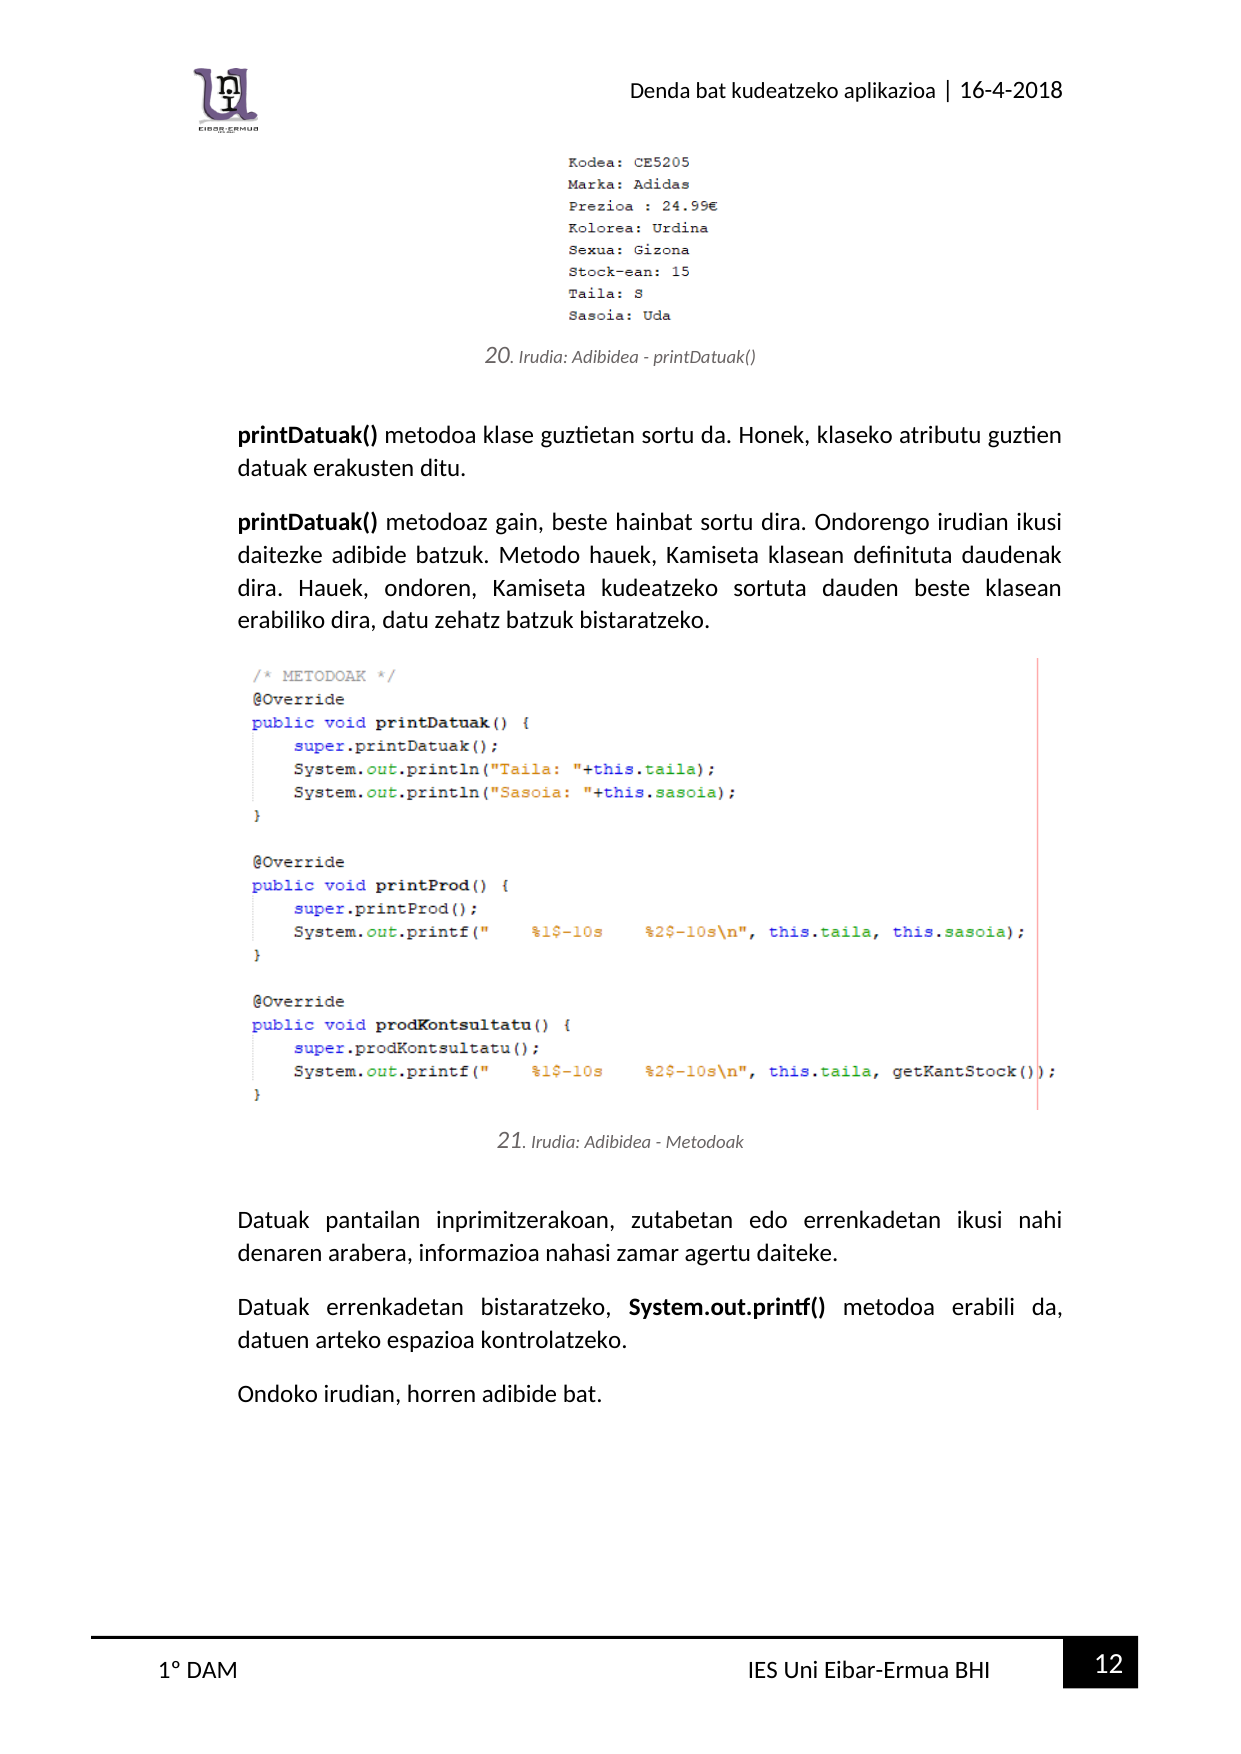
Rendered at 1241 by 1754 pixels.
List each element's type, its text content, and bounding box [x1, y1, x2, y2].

text Datuak pantailan inprimitzerakoan, zutabetan edo errenkadetan ikusi nahi denaren arabera, informazioa nahasi zamar agertu daiteke. [237, 1204, 1063, 1268]
picture [558, 147, 742, 325]
picture [186, 64, 259, 134]
text 20. Irudia: Adibidea - printDatuak() [177, 339, 1063, 369]
text Datuak errenkadetan bistaratzeko, System.out.printf() metodoa erabili da, datuen arteko espazioa kontrolatzeko. [237, 1291, 1063, 1354]
picture [242, 658, 1058, 1110]
text printDatuak() metodoa klase guztietan sortu da. Honek, klaseko atributu guztien datuak erakusten ditu. [237, 419, 1063, 483]
text Ondoko irudian, horren adibide bat. [237, 1378, 1063, 1408]
text 21. Irudia: Adibidea - Metodoak [177, 1124, 1063, 1155]
text printDatuak() metodoaz gain, beste hainbat sortu dira. Ondorengo irudian ikusi daitezke adibide batzuk. Metodo hauek, Kamiseta klasean definituta daudenak dira. Hauek, ondoren, Kamiseta kudeatzeko sortuta dauden beste klasean erabiliko dira, datu zehatz batzuk bistaratzeko. [237, 506, 1063, 635]
